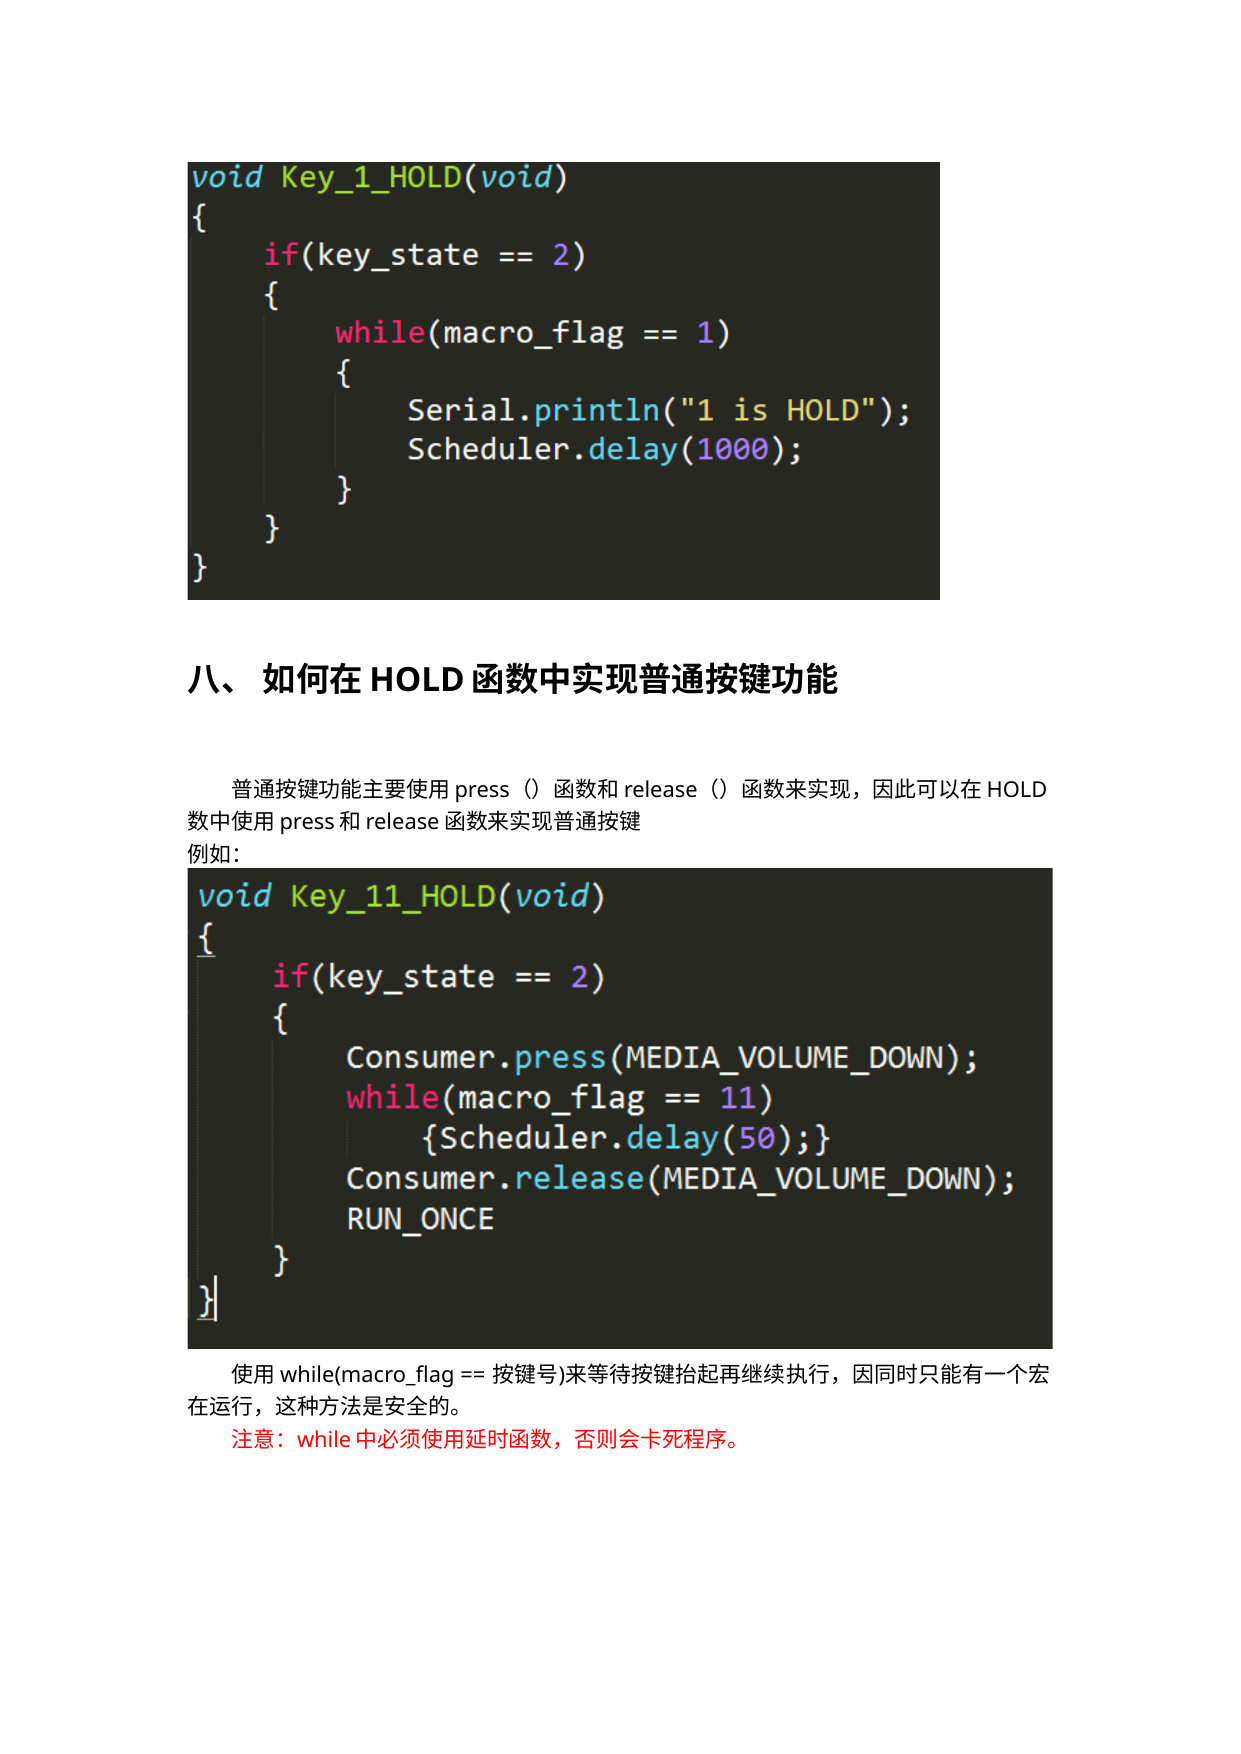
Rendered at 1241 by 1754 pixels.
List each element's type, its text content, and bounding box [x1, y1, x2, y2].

text 例如： [187, 836, 1053, 868]
picture [187, 868, 1053, 1349]
text 注意：while中必须使用延时函数，否则会卡死程序。 [187, 1421, 1053, 1454]
text 普通按键功能主要使用press（）函数和release（）函数来实现，因此可以在HOLD [231, 771, 1053, 804]
subtitle 如何在HOLD函数中实现普通按键功能 [187, 644, 1053, 709]
text 使用while(macro_flag == 按键号)来等待按键抬起再继续执行，因同时只能有一个宏在运行，这种方法是安全的。 [187, 1356, 1053, 1421]
text 数中使用press和release函数来实现普通按键 [187, 804, 1053, 836]
picture [187, 162, 940, 600]
